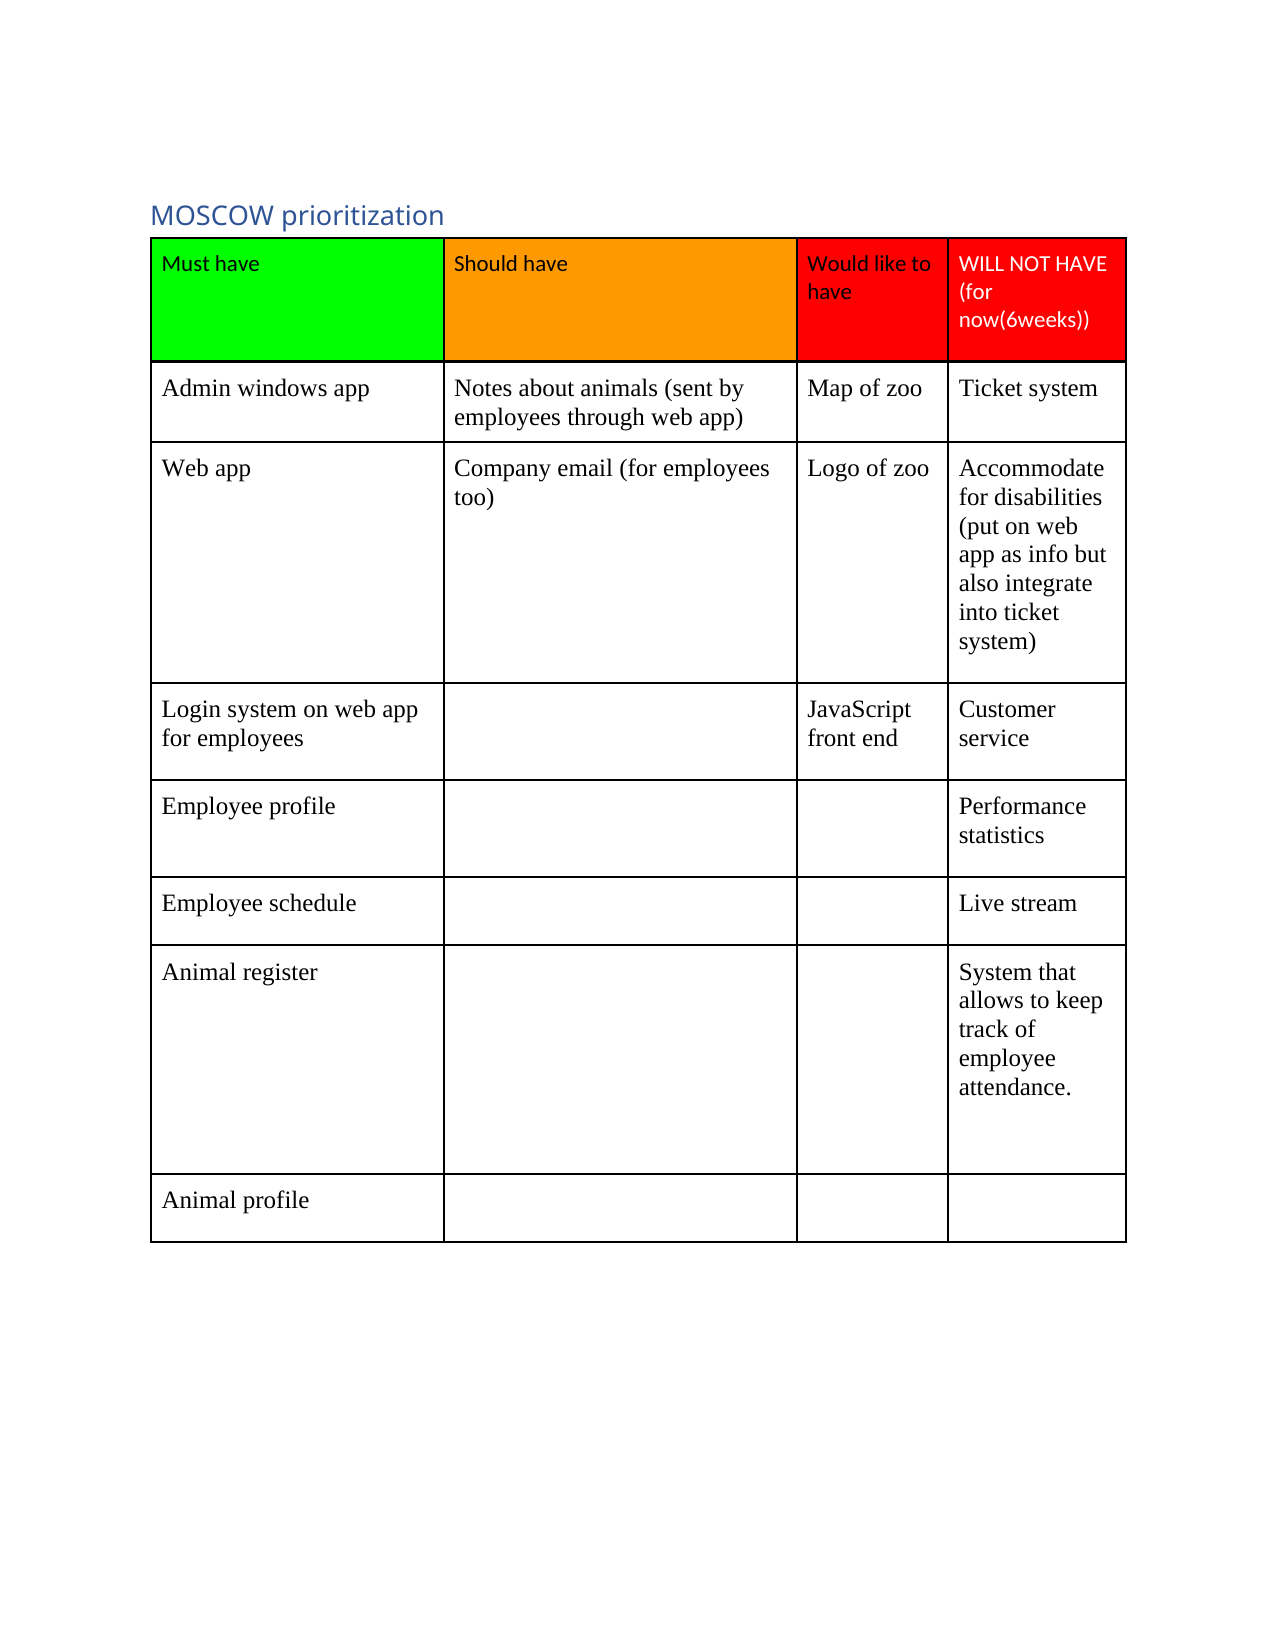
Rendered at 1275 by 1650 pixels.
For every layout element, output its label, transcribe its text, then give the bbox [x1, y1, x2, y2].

table_cell Login system on web app for employees [152, 684, 443, 779]
table_cell Live stream [949, 878, 1125, 944]
table_header Should have [445, 239, 796, 360]
table_cell Map of zoo [798, 363, 947, 441]
table_header Would like to have [798, 239, 947, 360]
table_cell Notes about animals (sent by employees through web app) [445, 363, 796, 441]
table_cell Company email (for employees too) [445, 443, 796, 682]
table_cell Accommodate for disabilities (put on web app as info but also integrate into ticket system) [949, 443, 1125, 682]
table_cell [798, 946, 947, 1173]
table_cell Animal register [152, 946, 443, 1173]
table_cell JavaScript front end [798, 684, 947, 779]
table_cell [445, 684, 796, 779]
table_cell Employee profile [152, 781, 443, 876]
table_cell [445, 878, 796, 944]
table_cell Ticket system [949, 363, 1125, 441]
table_header WILL NOT HAVE (for now(6weeks)) [949, 239, 1125, 360]
subtitle MOSCOW prioritization [150, 197, 1125, 234]
table_cell Web app [152, 443, 443, 682]
table_cell Animal profile [152, 1175, 443, 1241]
table_cell [798, 781, 947, 876]
table_cell Performance statistics [949, 781, 1125, 876]
table_cell Customer service [949, 684, 1125, 779]
table_cell [445, 1175, 796, 1241]
table_header Must have [152, 239, 443, 360]
table_cell [445, 946, 796, 1173]
table_cell Logo of zoo [798, 443, 947, 682]
table_cell Admin windows app [152, 363, 443, 441]
table_cell System that allows to keep track of employee attendance. [949, 946, 1125, 1173]
table_cell [798, 1175, 947, 1241]
table_cell [445, 781, 796, 876]
table_cell [798, 878, 947, 944]
table_cell [949, 1175, 1125, 1241]
table_cell Employee schedule [152, 878, 443, 944]
